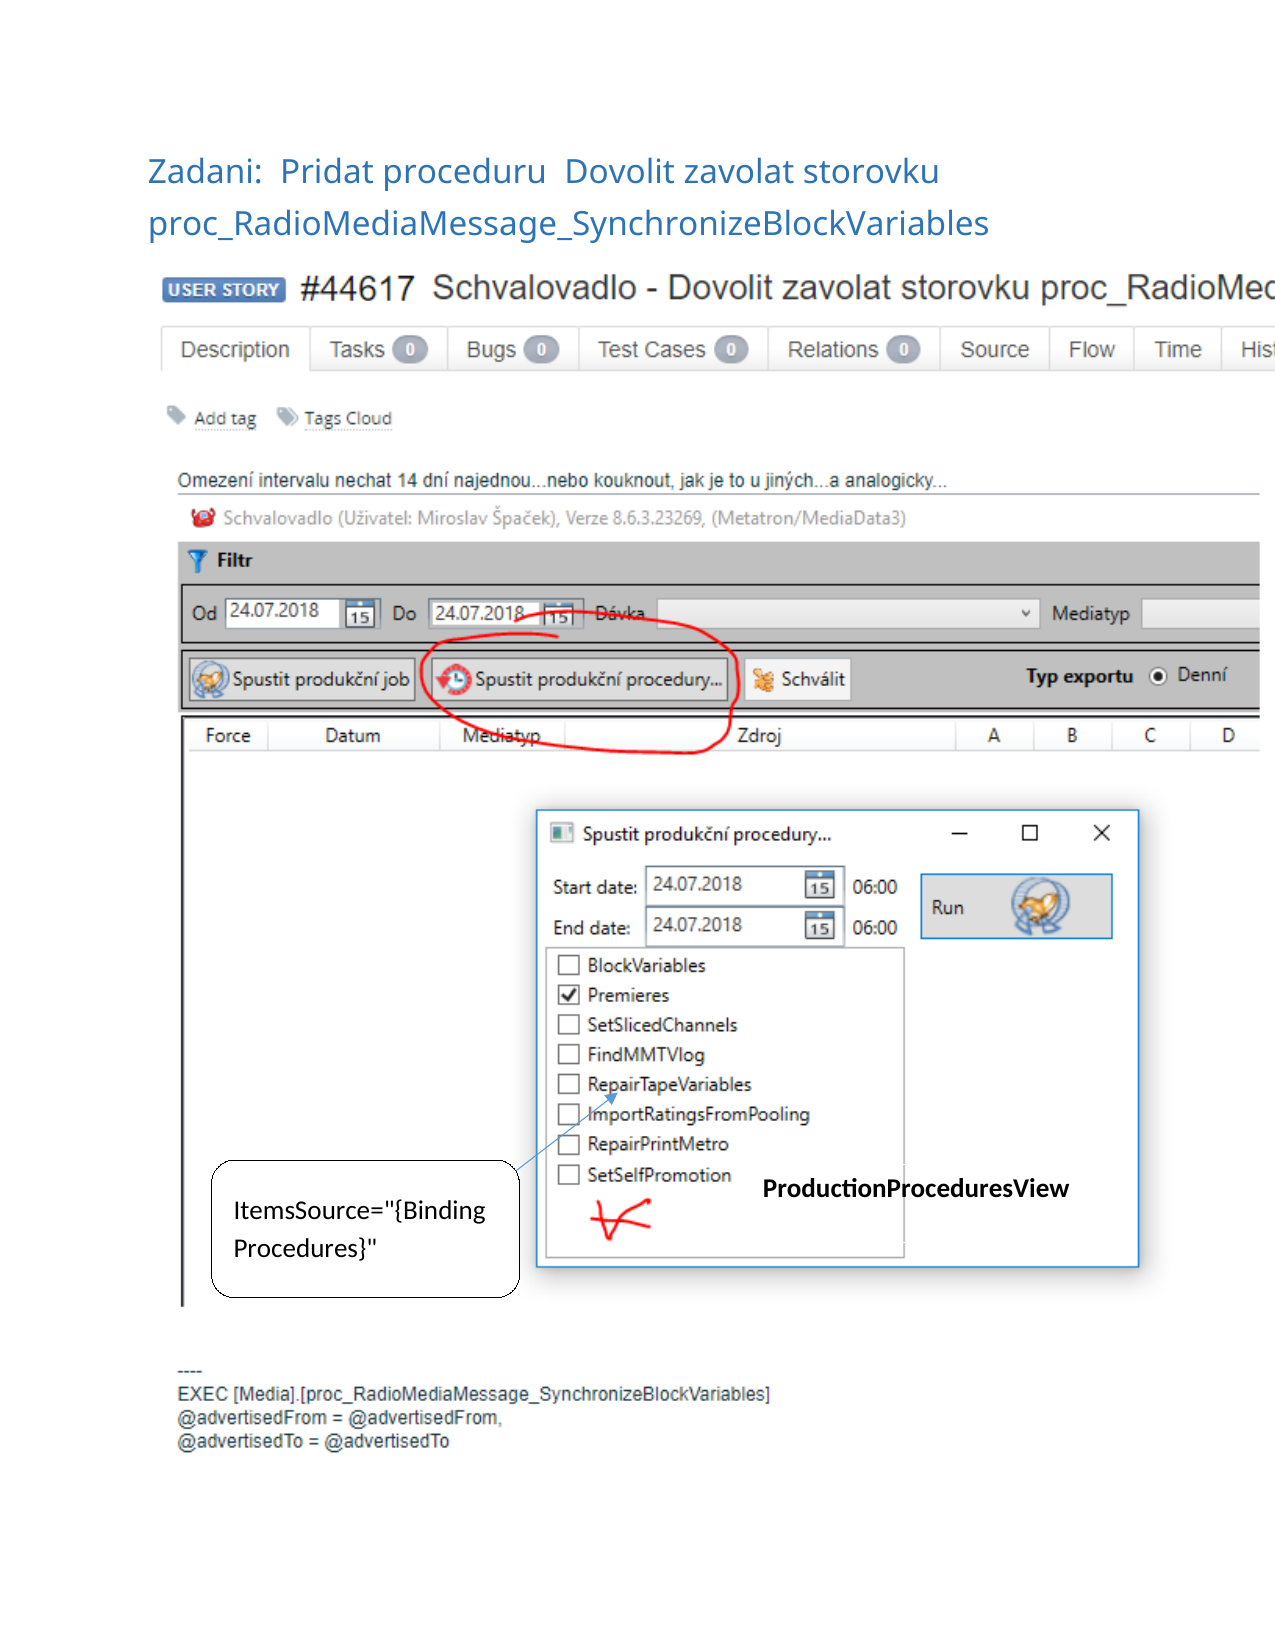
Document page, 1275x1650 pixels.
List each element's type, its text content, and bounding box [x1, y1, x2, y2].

subtitle Zadani: Pridat proceduru Dovolit zavolat storovku proc_RadioMediaMessage_SynchronizeBlockVariables [148, 148, 1127, 245]
